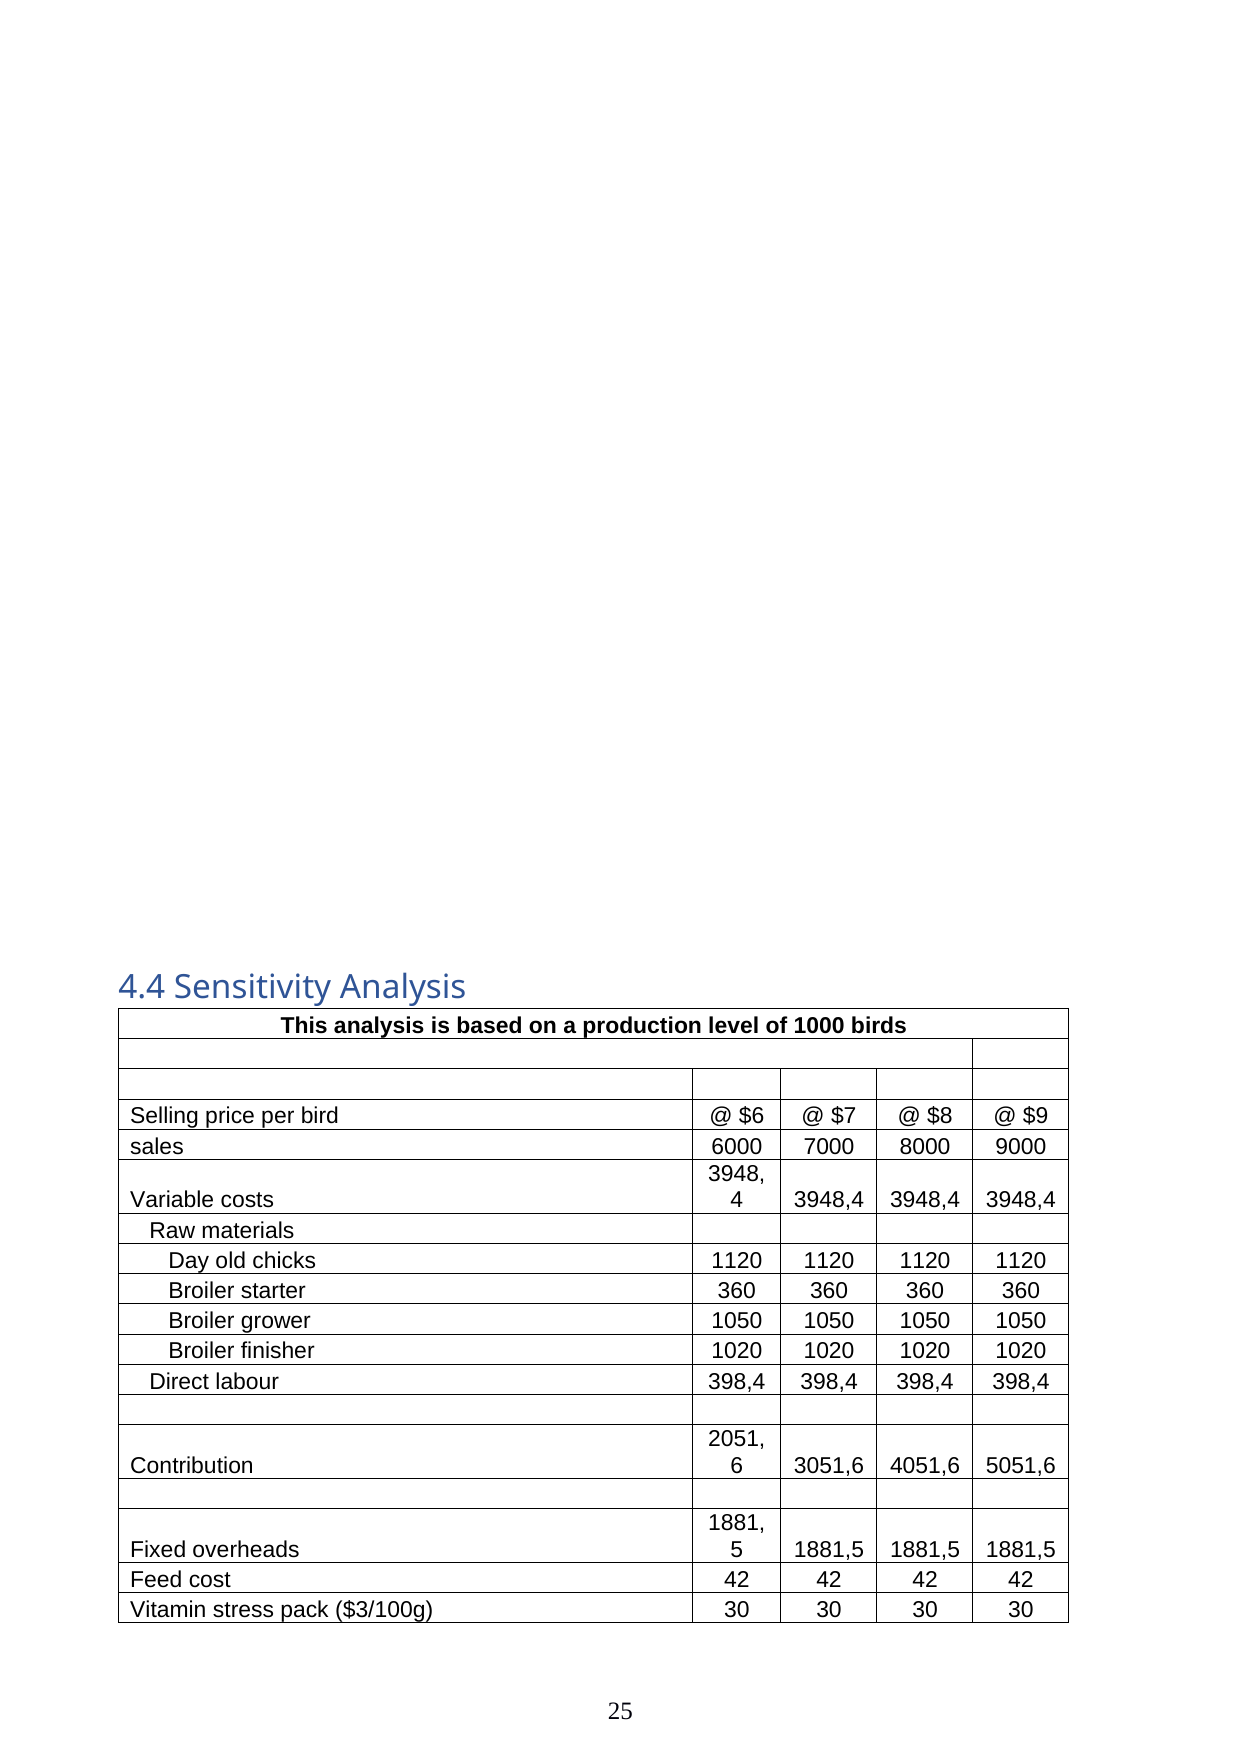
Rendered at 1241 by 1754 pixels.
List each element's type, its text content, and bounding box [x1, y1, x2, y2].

table_cell 3948,4 [973, 1160, 1068, 1213]
subtitle 4.4 Sensitivity Analysis [118, 962, 1122, 1008]
table_cell [693, 1479, 780, 1508]
table_cell 3948,4 [781, 1160, 876, 1213]
table_cell 1050 [781, 1304, 876, 1333]
table_cell 42 [973, 1563, 1068, 1592]
table_cell 1120 [693, 1244, 780, 1273]
table_cell [119, 1395, 692, 1424]
table_cell 1120 [877, 1244, 972, 1273]
table_cell Contribution [119, 1425, 692, 1478]
table_cell 42 [693, 1563, 780, 1592]
table_cell Feed cost [119, 1563, 692, 1592]
table_cell 1120 [973, 1244, 1068, 1273]
table_cell Raw materials [119, 1214, 692, 1243]
table_cell 3948,4 [877, 1160, 972, 1213]
table_cell 1020 [693, 1335, 780, 1364]
table_cell 1050 [693, 1304, 780, 1333]
table_cell 3051,6 [781, 1425, 876, 1478]
table_cell Broiler starter [119, 1274, 692, 1303]
table_cell [877, 1069, 972, 1098]
table_cell Broiler finisher [119, 1335, 692, 1364]
table_cell 1020 [877, 1335, 972, 1364]
table_cell 360 [973, 1274, 1068, 1303]
table_cell 1881,5 [781, 1509, 876, 1562]
table_cell Variable costs [119, 1160, 692, 1213]
table_cell sales [119, 1130, 692, 1159]
table_cell [781, 1214, 876, 1243]
table_cell 1050 [877, 1304, 972, 1333]
table_cell [877, 1479, 972, 1508]
table_cell [693, 1069, 780, 1098]
table_cell @ $9 [973, 1100, 1068, 1129]
table_cell 1050 [973, 1304, 1068, 1333]
table_cell Broiler grower [119, 1304, 692, 1333]
table_cell 42 [781, 1563, 876, 1592]
table_header This analysis is based on a production level of 1000 birds [119, 1009, 1068, 1038]
table_cell Vitamin stress pack ($3/100g) [119, 1593, 692, 1622]
table_cell [693, 1214, 780, 1243]
table_cell 7000 [781, 1130, 876, 1159]
table_cell [973, 1069, 1068, 1098]
table_cell 42 [877, 1563, 972, 1592]
table_cell [973, 1395, 1068, 1424]
table_cell [877, 1214, 972, 1243]
table_cell 360 [781, 1274, 876, 1303]
table_cell Selling price per bird [119, 1100, 692, 1129]
table_cell 8000 [877, 1130, 972, 1159]
table_cell 360 [693, 1274, 780, 1303]
table_cell 30 [877, 1593, 972, 1622]
table_cell [781, 1479, 876, 1508]
table_cell @ $8 [877, 1100, 972, 1129]
table_cell @ $6 [693, 1100, 780, 1129]
table_cell 398,4 [781, 1365, 876, 1394]
table_cell [119, 1039, 972, 1068]
table_cell 4051,6 [877, 1425, 972, 1478]
table_cell 1120 [781, 1244, 876, 1273]
table_cell [877, 1395, 972, 1424]
table_cell 398,4 [877, 1365, 972, 1394]
table_cell Direct labour [119, 1365, 692, 1394]
table_cell 30 [973, 1593, 1068, 1622]
table_cell 398,4 [693, 1365, 780, 1394]
table_cell 9000 [973, 1130, 1068, 1159]
table_cell [119, 1479, 692, 1508]
table_cell Day old chicks [119, 1244, 692, 1273]
table_cell 1020 [973, 1335, 1068, 1364]
table_cell 2051,6 [693, 1425, 780, 1478]
table_cell [781, 1069, 876, 1098]
table_cell 6000 [693, 1130, 780, 1159]
table_cell 1881,5 [693, 1509, 780, 1562]
table_cell 1020 [781, 1335, 876, 1364]
table_cell 360 [877, 1274, 972, 1303]
table_cell 398,4 [973, 1365, 1068, 1394]
table_cell [693, 1395, 780, 1424]
table_cell [119, 1069, 692, 1098]
table_cell [973, 1039, 1068, 1068]
table_cell [973, 1214, 1068, 1243]
table_cell [781, 1395, 876, 1424]
table_cell 30 [693, 1593, 780, 1622]
table_cell [973, 1479, 1068, 1508]
table_cell 30 [781, 1593, 876, 1622]
table_cell 1881,5 [973, 1509, 1068, 1562]
table_cell 3948,4 [693, 1160, 780, 1213]
table_cell 1881,5 [877, 1509, 972, 1562]
table_cell @ $7 [781, 1100, 876, 1129]
table_cell Fixed overheads [119, 1509, 692, 1562]
table_cell 5051,6 [973, 1425, 1068, 1478]
